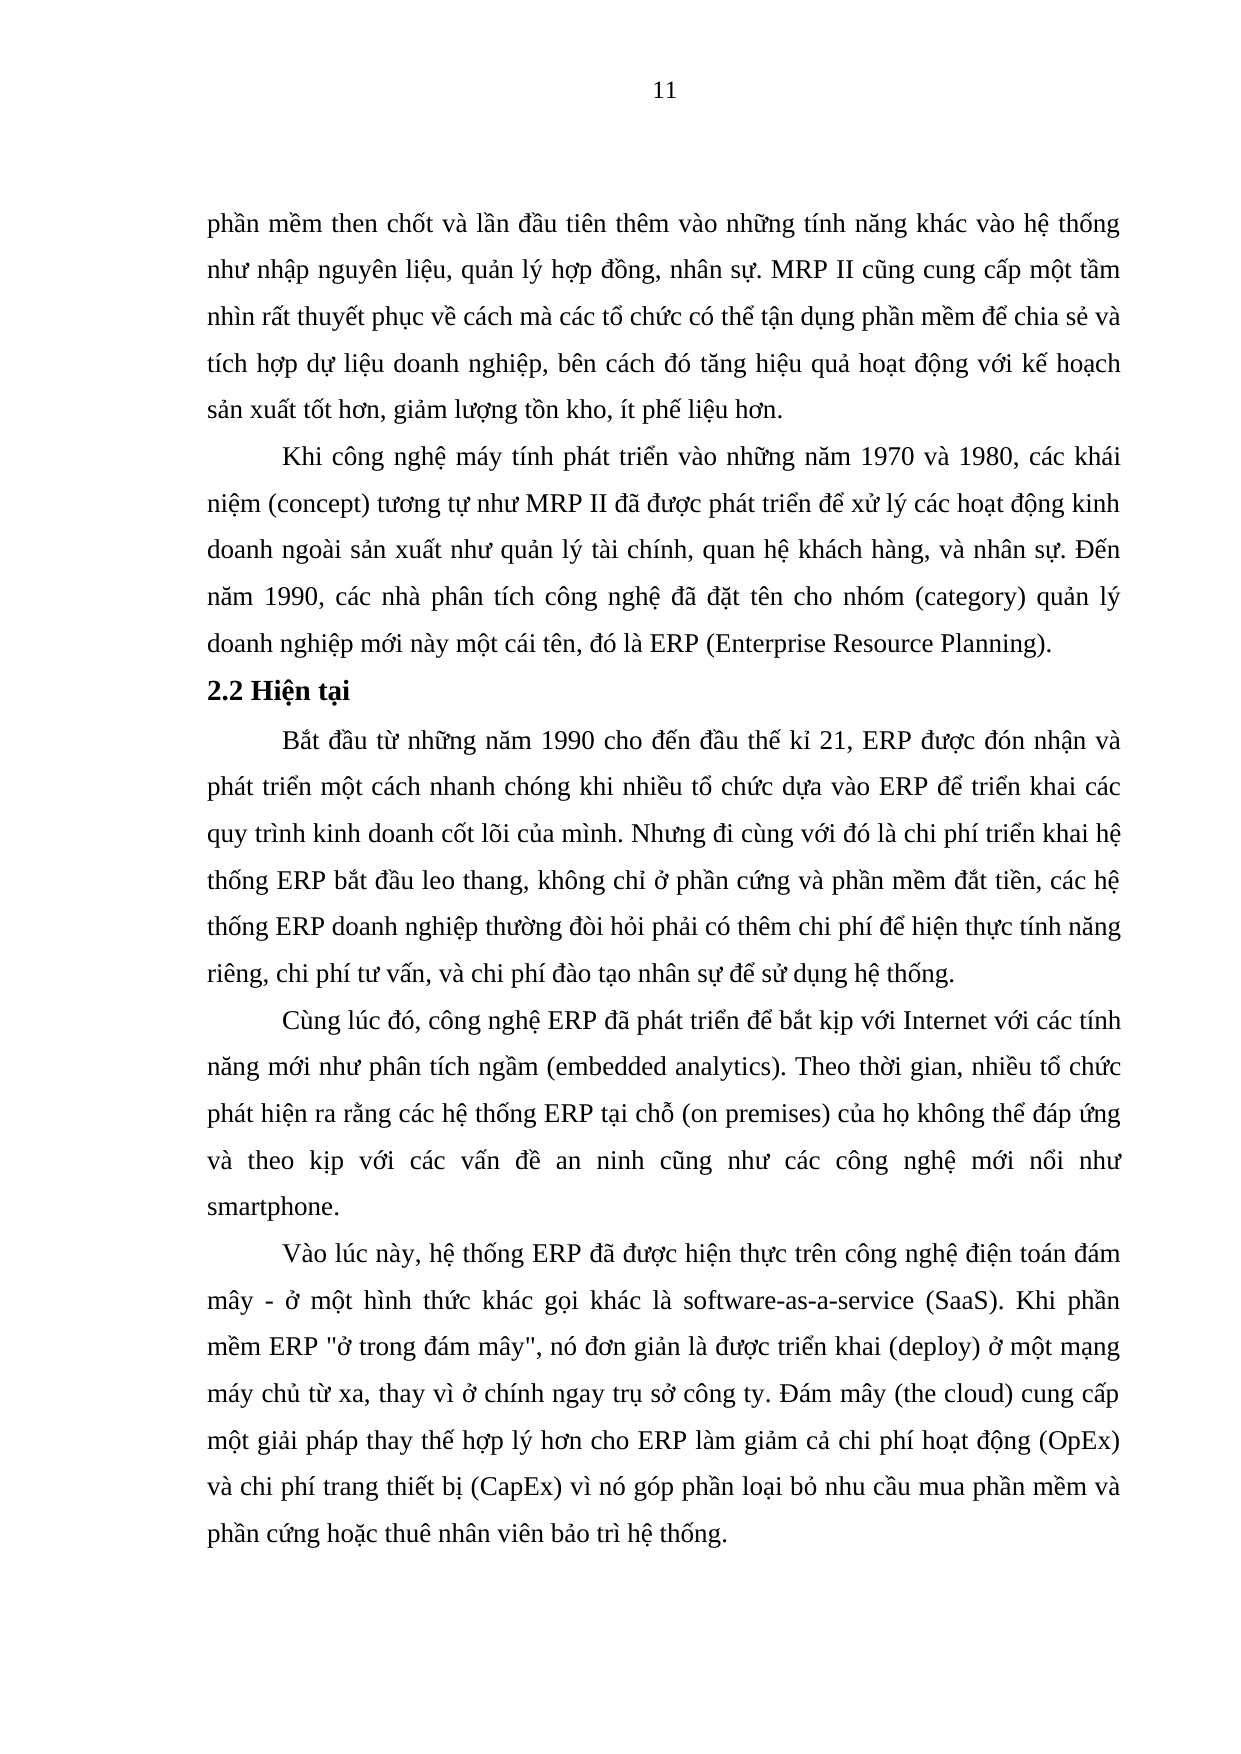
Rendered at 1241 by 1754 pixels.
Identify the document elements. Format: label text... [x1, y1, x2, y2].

text Khi công nghệ máy tính phát triển vào những năm 1970 và 1980, các khái niệm (concept) tương tự như MRP II đã được phát triển để xử lý các hoạt động kinh doanh ngoài sản xuất như quản lý tài chính, quan hệ khách hàng, và nhân sự. Đến năm 1990, các nhà phân tích công nghệ đã đặt tên cho nhóm (category) quản lý doanh nghiệp mới này một cái tên, đó là ERP (Enterprise Resource Planning). [207, 440, 1122, 658]
text Bắt đầu từ những năm 1990 cho đến đầu thế kỉ 21, ERP được đón nhận và phát triển một cách nhanh chóng khi nhiều tổ chức dựa vào ERP để triển khai các quy trình kinh doanh cốt lõi của mình. Nhưng đi cùng với đó là chi phí triển khai hệ thống ERP bắt đầu leo thang, không chỉ ở phần cứng và phần mềm đắt tiền, các hệ thống ERP doanh nghiệp thường đòi hỏi phải có thêm chi phí để hiện thực tính năng riêng, chi phí tư vấn, và chi phí đào tạo nhân sự để sử dụng hệ thống. [207, 724, 1122, 988]
text Cùng lúc đó, công nghệ ERP đã phát triển để bắt kịp với Internet với các tính năng mới như phân tích ngầm (embedded analytics). Theo thời gian, nhiều tổ chức phát hiện ra rằng các hệ thống ERP tại chỗ (on premises) của họ không thể đáp ứng và theo kịp với các vấn đề an ninh cũng như các công nghệ mới nổi như smartphone. [207, 1004, 1122, 1222]
text 2.2 Hiện tại [207, 673, 1122, 707]
text Vào lúc này, hệ thống ERP đã được hiện thực trên công nghệ điện toán đám mây - ở một hình thức khác gọi khác là software-as-a-service (SaaS). Khi phần mềm ERP "ở trong đám mây", nó đơn giản là được triển khai (deploy) ở một mạng máy chủ từ xa, thay vì ở chính ngay trụ sở công ty. Đám mây (the cloud) cung cấp một giải pháp thay thế hợp lý hơn cho ERP làm giảm cả chi phí hoạt động (OpEx) và chi phí trang thiết bị (CapEx) vì nó góp phần loại bỏ nhu cầu mua phần mềm và phần cứng hoặc thuê nhân viên bảo trì hệ thống. [207, 1237, 1122, 1548]
